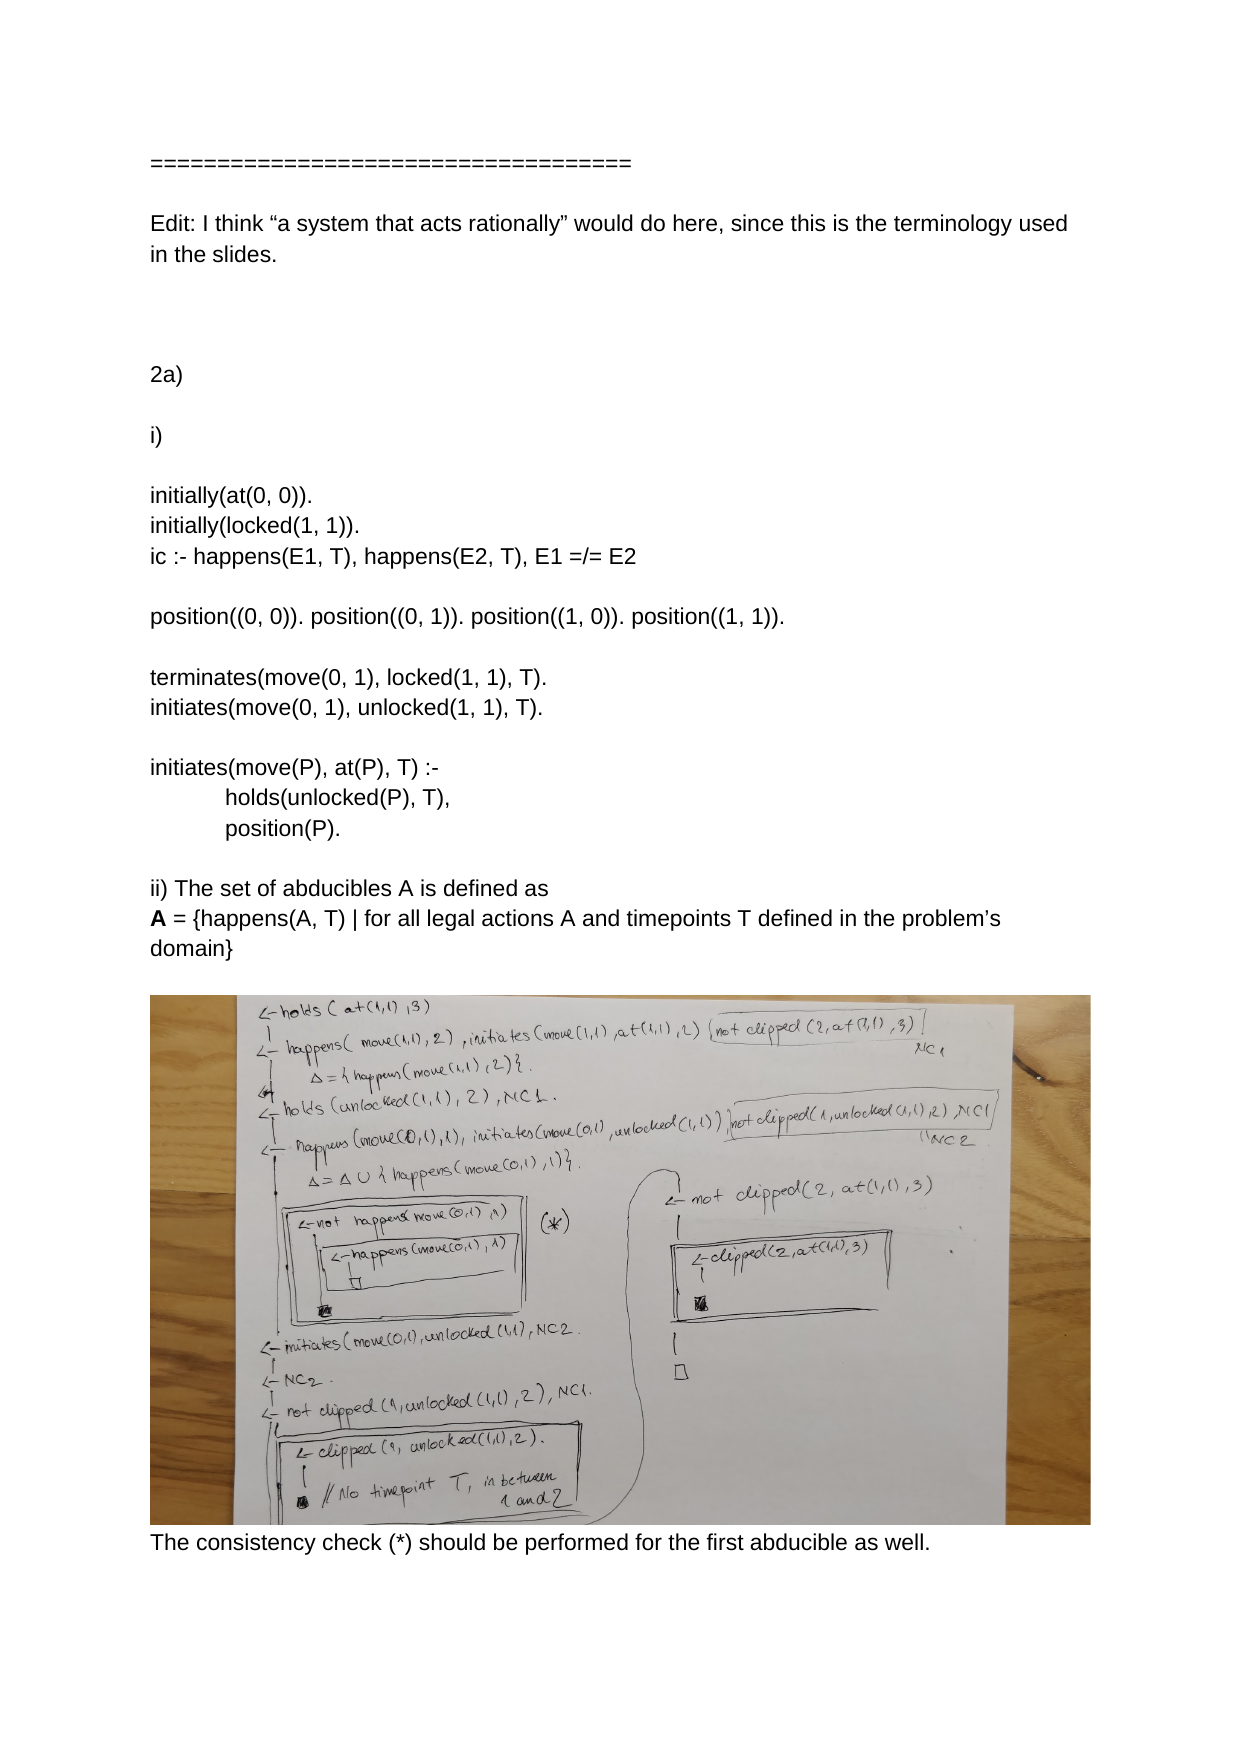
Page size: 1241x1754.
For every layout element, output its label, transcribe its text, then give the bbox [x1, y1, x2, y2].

picture [150, 995, 1091, 1525]
text initially(locked(1, 1)). [150, 512, 1090, 539]
text position(P). [150, 814, 1090, 841]
text terminates(move(0, 1), locked(1, 1), T). [150, 663, 1090, 690]
text holds(unlocked(P), T), [150, 784, 1090, 811]
text i) [150, 422, 1090, 448]
text 2a) [150, 361, 1090, 388]
text A = {happens(A, T) | for all legal actions A and timepoints T defined in the problem’s domain} [150, 905, 1090, 962]
text initially(at(0, 0)). [150, 482, 1090, 509]
text initiates(move(0, 1), unlocked(1, 1), T). [150, 694, 1090, 720]
text position((0, 0)). position((0, 1)). position((1, 0)). position((1, 1)). [150, 603, 1090, 629]
text The consistency check (*) should be performed for the first abducible as well. [150, 1529, 1090, 1555]
text initiates(move(P), at(P), T) :- [150, 754, 1090, 781]
text Edit: I think “a system that acts rationally” would do here, since this is the terminology used in the slides. [150, 210, 1090, 267]
text ii) The set of abducibles A is defined as [150, 875, 1090, 901]
text ==================================== [150, 150, 1090, 176]
text ic :- happens(E1, T), happens(E2, T), E1 =/= E2 [150, 543, 1090, 569]
